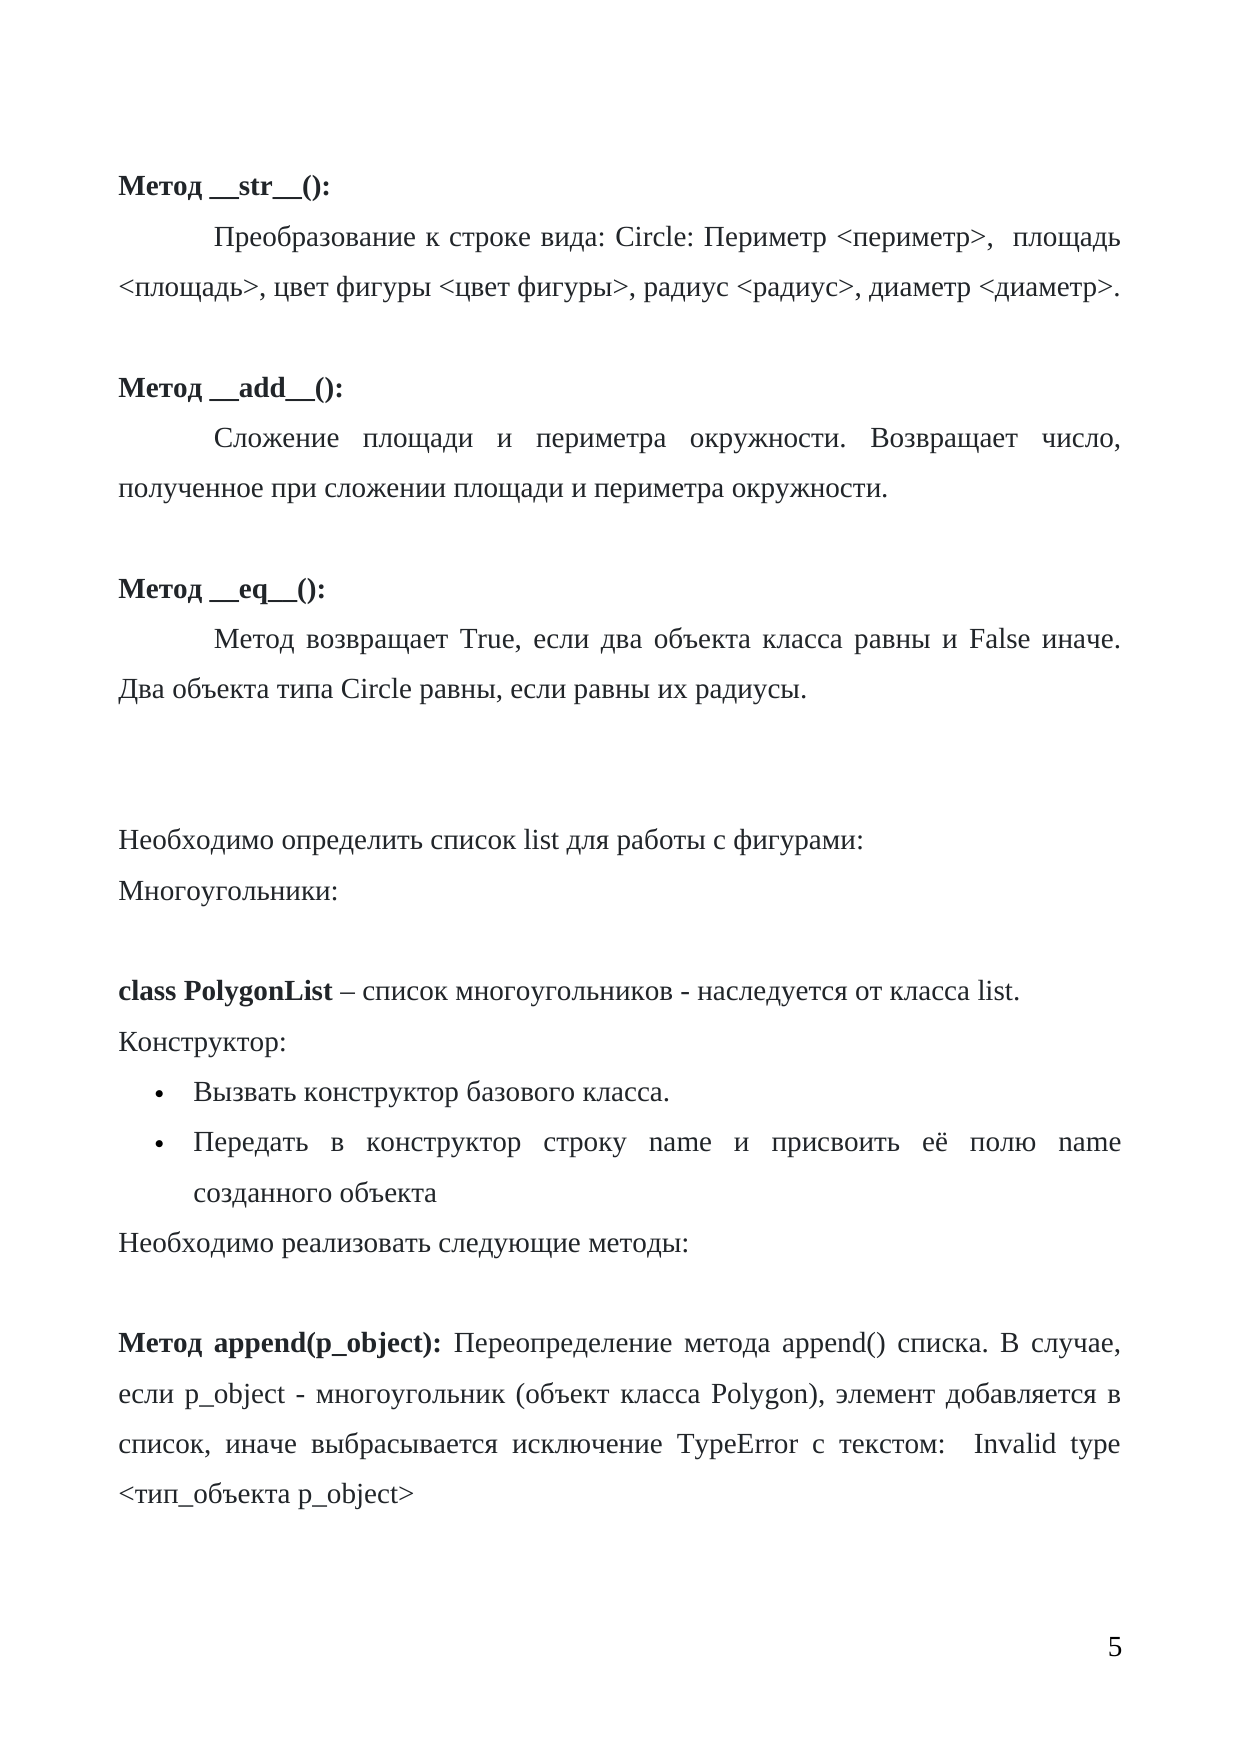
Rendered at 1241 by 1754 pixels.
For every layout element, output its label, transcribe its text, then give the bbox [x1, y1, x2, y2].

text Метод append(p_object): Переопределение метода append() списка. В случае, если p_object - многоугольник (объект класса Polygon), элемент добавляется в список, иначе выбрасывается исключение TypeError с текстом: Invalid type <тип_объекта p_object> [118, 1326, 1122, 1510]
text Конструктор: [118, 1024, 1122, 1057]
list Передать в конструктор строку name и присвоить её полю name созданного объекта [156, 1124, 1122, 1208]
text Сложение площади и периметра окружности. Возвращает число, полученное при сложении площади и периметра окружности. [118, 420, 1122, 504]
text Преобразование к строке вида: Circle: Периметр <периметр>, площадь <площадь>, цвет фигуры <цвет фигуры>, радиус <радиус>, диаметр <диаметр>. [118, 219, 1122, 303]
text class PolygonList – список многоугольников - наследуется от класса list. [118, 973, 1122, 1007]
list Вызвать конструктор базового класса. [156, 1074, 1122, 1108]
text Необходимо реализовать следующие методы: [118, 1225, 1122, 1258]
text Метод __str__(): [118, 168, 1122, 202]
text Метод возвращает True, если два объекта класса равны и False иначе. Два объекта типа Circle равны, если равны их радиусы. [118, 621, 1122, 705]
text Необходимо определить список list для работы с фигурами: [118, 822, 1122, 856]
text Метод __eq__(): [118, 571, 1122, 604]
text Многоугольники: [118, 873, 1122, 906]
text Метод __add__(): [118, 370, 1122, 403]
